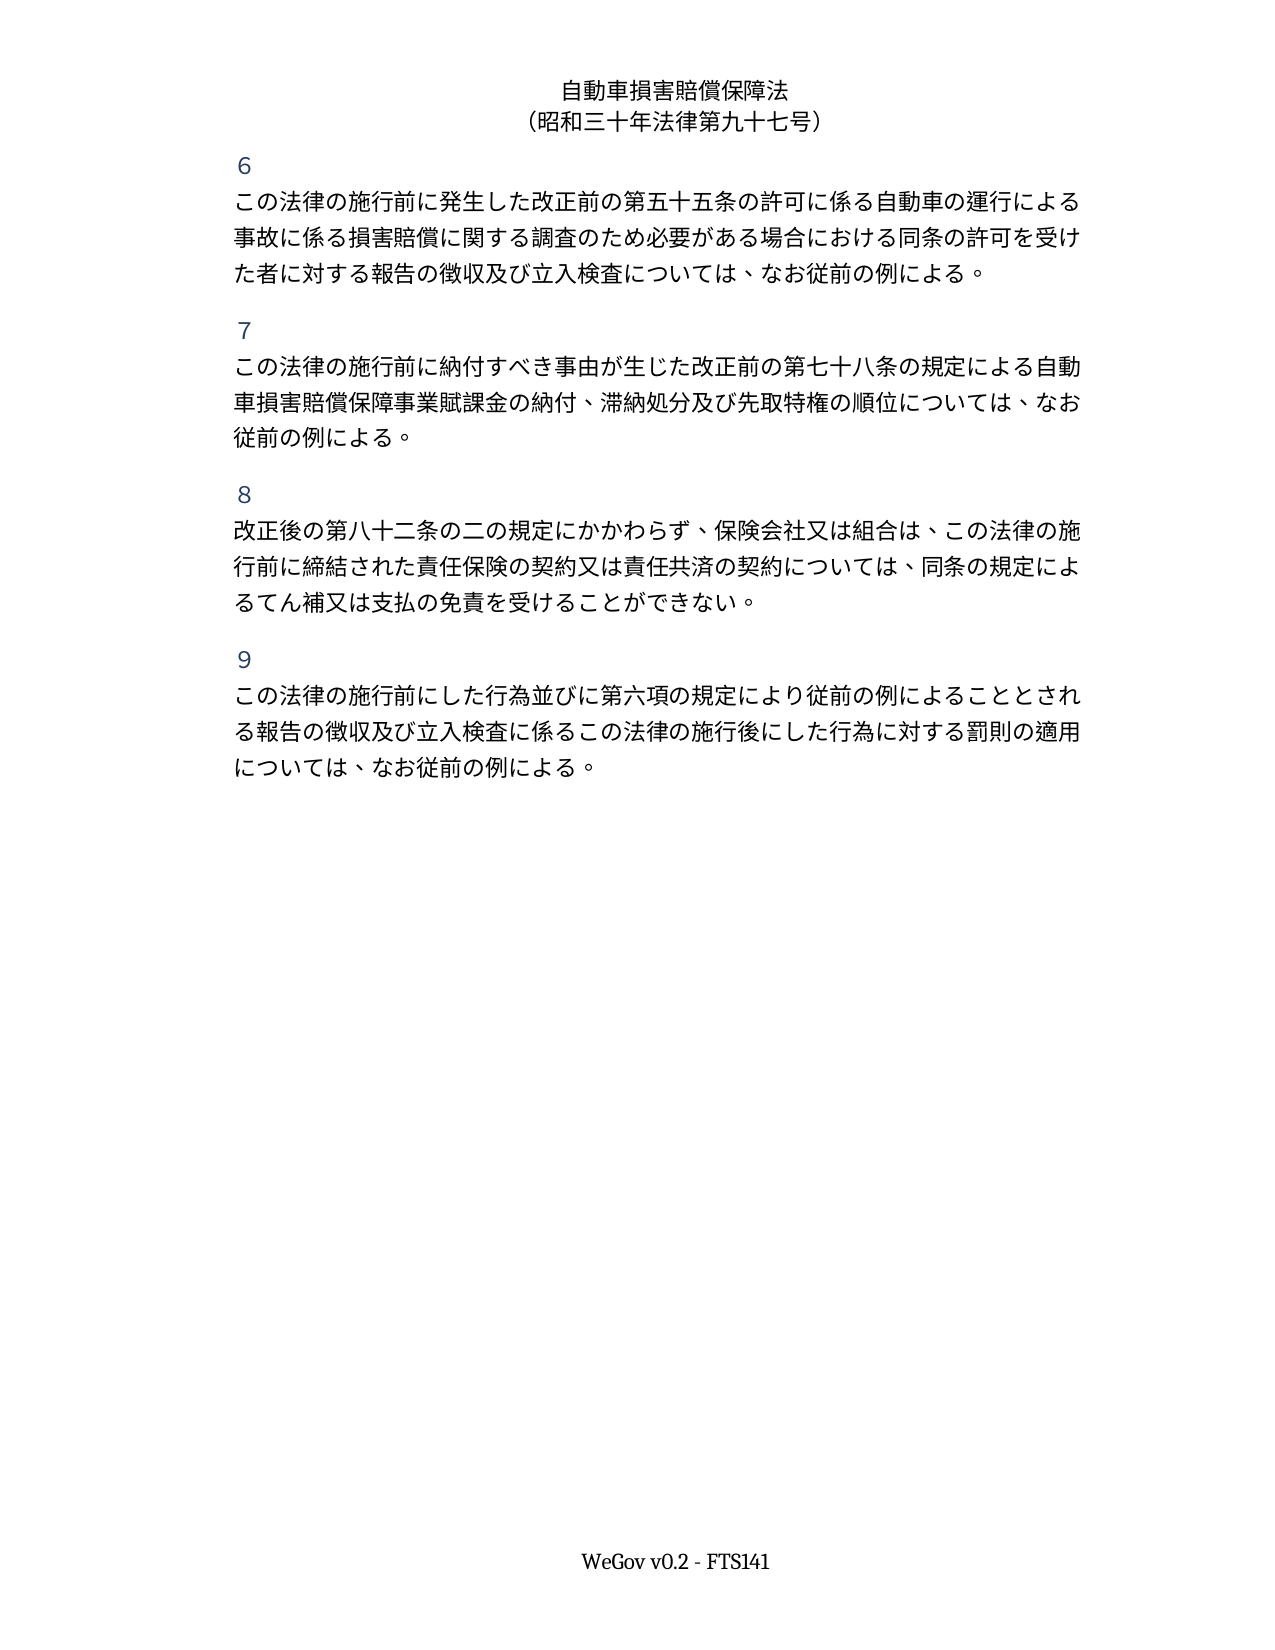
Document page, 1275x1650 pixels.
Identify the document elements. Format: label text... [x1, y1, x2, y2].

subtitle ７ [233, 314, 1087, 346]
text この法律の施行前に納付すべき事由が生じた改正前の第七十八条の規定による自動車損害賠償保障事業賦課金の納付、滞納処分及び先取特権の順位については、なお従前の例による。 [233, 351, 1087, 454]
subtitle ６ [233, 150, 1087, 181]
text この法律の施行前にした行為並びに第六項の規定により従前の例によることとされる報告の徴収及び立入検査に係るこの法律の施行後にした行為に対する罰則の適用については、なお従前の例による。 [233, 680, 1087, 783]
subtitle ９ [233, 644, 1087, 675]
subtitle ８ [233, 479, 1087, 510]
text 改正後の第八十二条の二の規定にかかわらず、保険会社又は組合は、この法律の施行前に締結された責任保険の契約又は責任共済の契約については、同条の規定によるてん補又は支払の免責を受けることができない。 [233, 515, 1087, 618]
text この法律の施行前に発生した改正前の第五十五条の許可に係る自動車の運行による事故に係る損害賠償に関する調査のため必要がある場合における同条の許可を受けた者に対する報告の徴収及び立入検査については、なお従前の例による。 [233, 186, 1087, 289]
